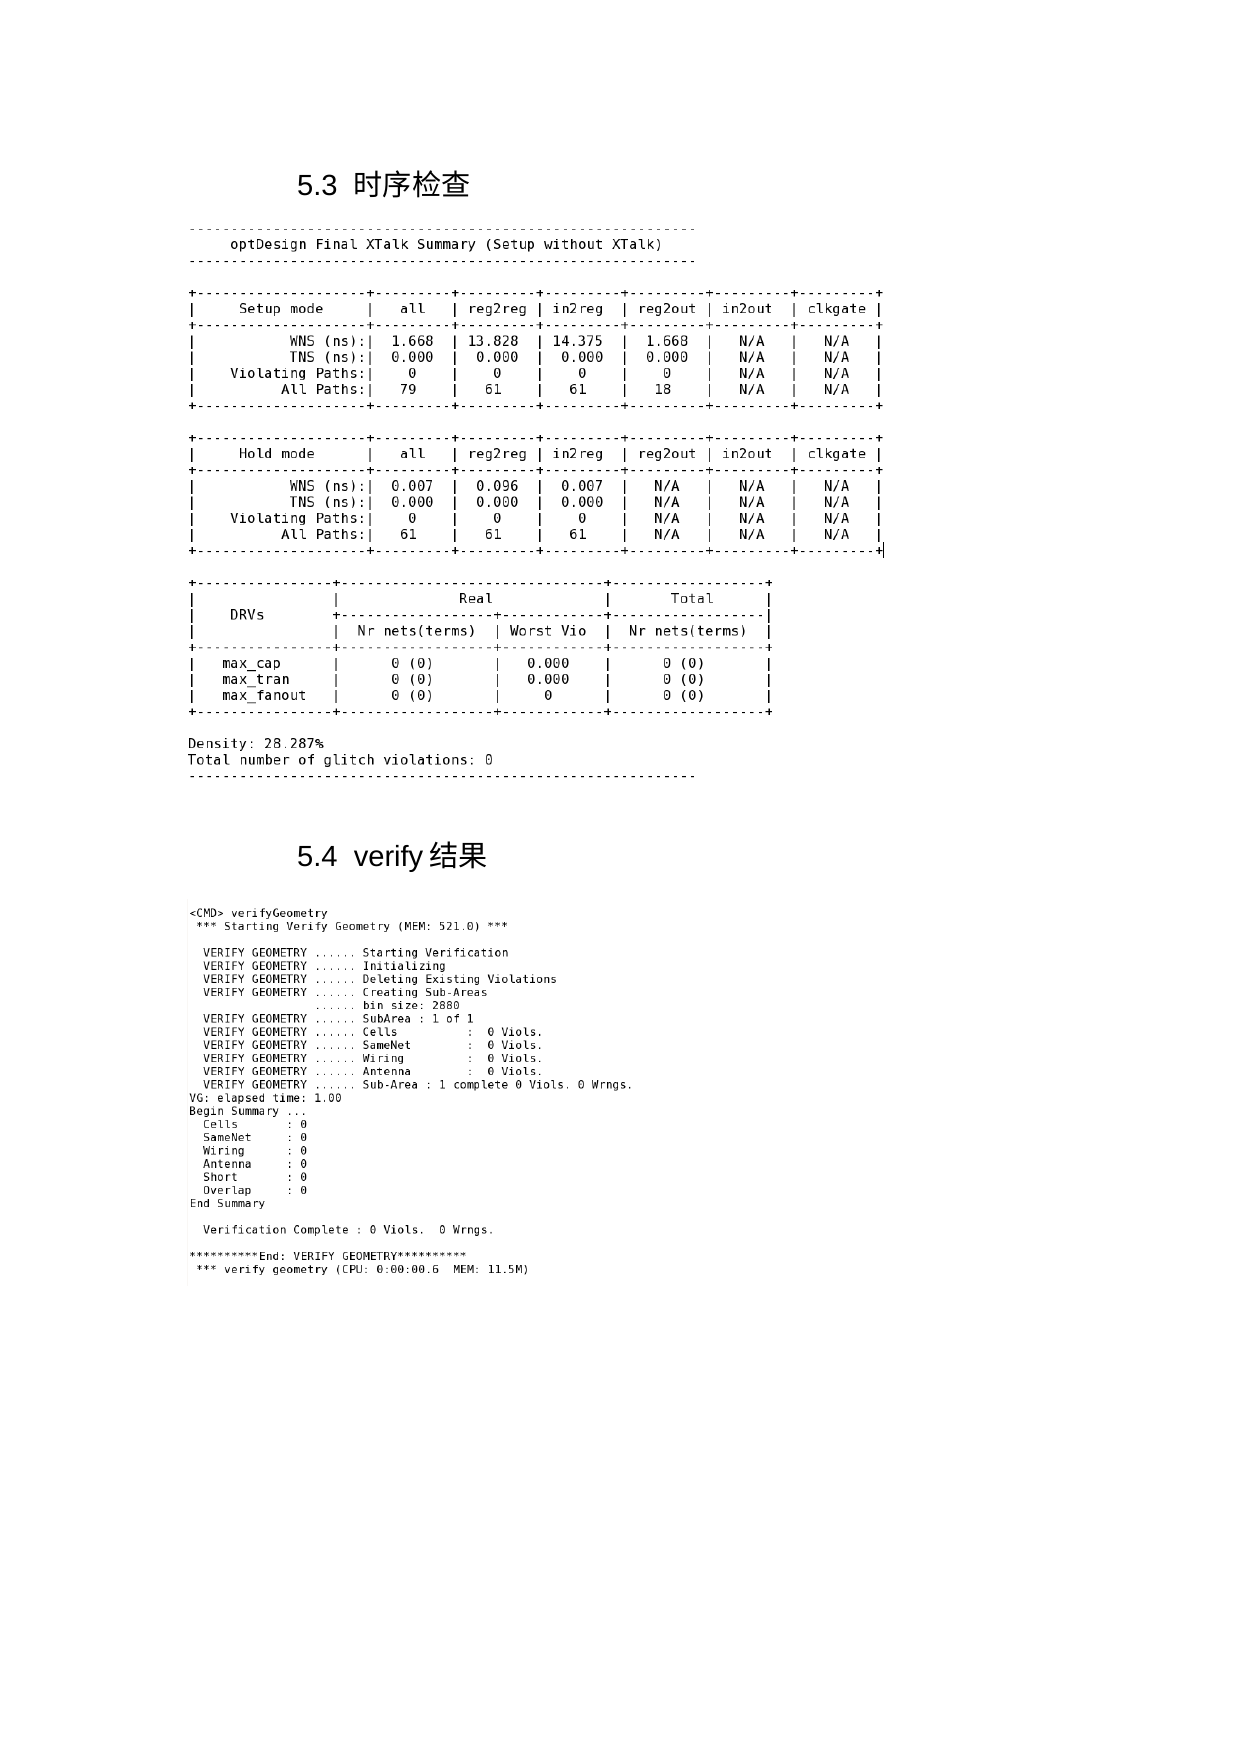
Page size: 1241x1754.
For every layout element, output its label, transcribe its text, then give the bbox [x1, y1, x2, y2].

picture [187, 899, 644, 1286]
subtitle verify结果 [249, 832, 1053, 874]
picture [187, 229, 907, 781]
subtitle 时序检查 [249, 162, 1053, 204]
